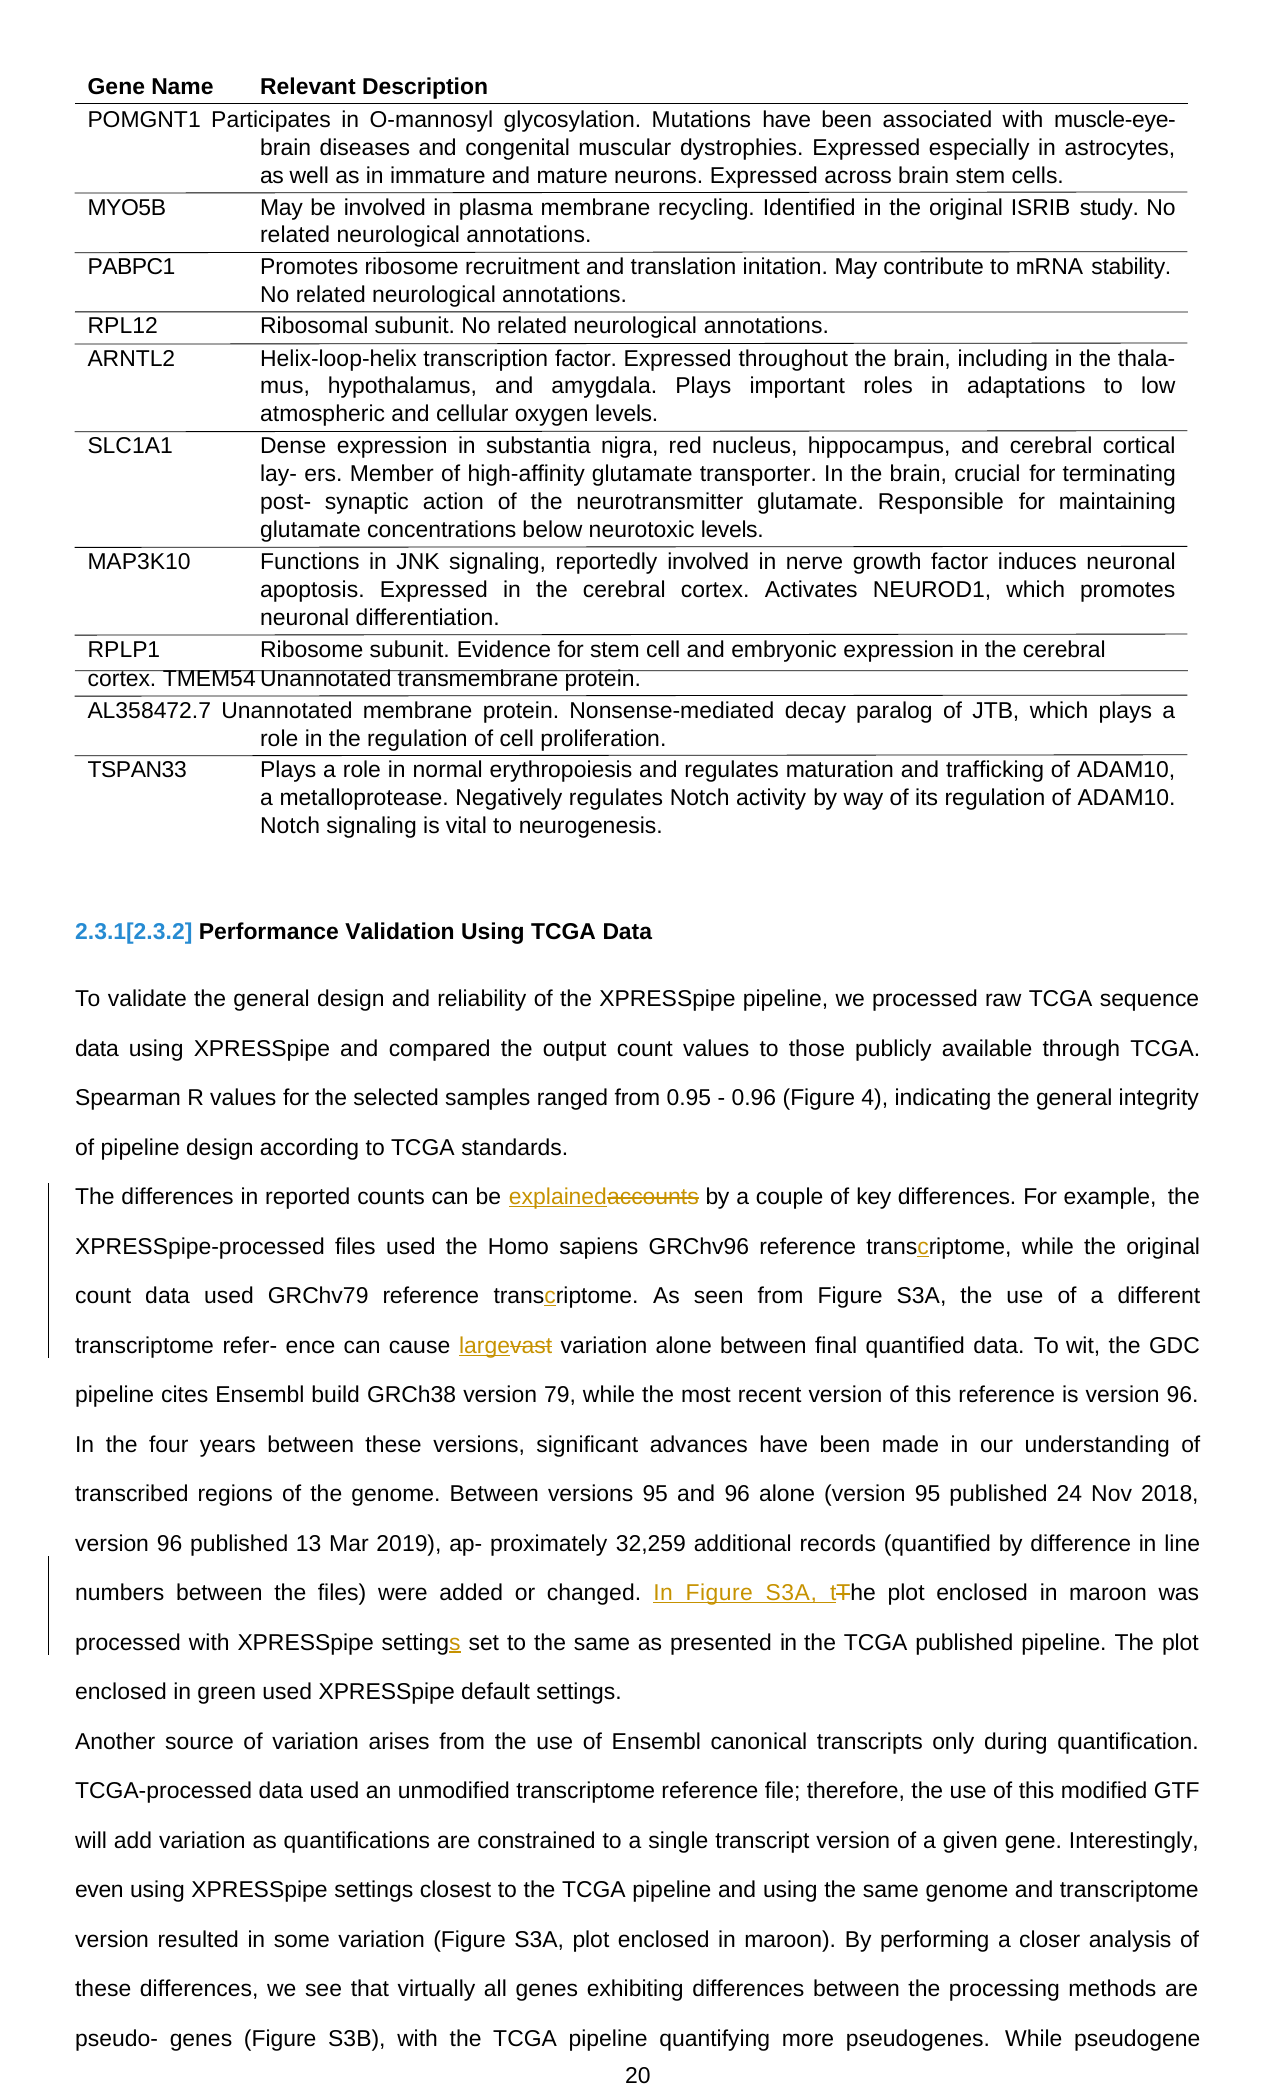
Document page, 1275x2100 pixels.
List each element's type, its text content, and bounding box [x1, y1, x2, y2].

text PABPC1 Promotes ribosome recruitment and translation initation. May contribute to mRNA stability. [87, 253, 1221, 279]
text No related neurological annotations. [260, 281, 1221, 308]
text RPLP1 Ribosome subunit. Evidence for stem cell and embryonic expression in the cerebral cortex. TMEM54 Unannotated transmembrane protein. [87, 636, 1173, 691]
text POMGNT1 Participates in O-mannosyl glycosylation. Mutations have been associated with muscle-eye- brain diseases and congenital muscular dystrophies. Expressed especially in astrocytes, as well as in immature and mature neurons. Expressed across brain stem cells. [87, 104, 1176, 188]
text AL358472.7 Unannotated membrane protein. Nonsense-mediated decay paralog of JTB, which plays a role in the regulation of cell proliferation. [87, 697, 1176, 751]
text The differences in reported counts can be by a couple of key differences. For example, the XPRESSpipe-processed files used the Homo sapiens GRChv96 reference transriptome, while the original count data used GRChv79 reference transriptome. As seen from Figure S3A, the use of a different transcriptome refer- ence can cause variation alone between final quantified data. To wit, the GDC pipeline cites Ensembl build GRCh38 version 79, while the most recent version of this reference is version 96. In the four years between these versions, significant advances have been made in our understanding of transcribed regions of the genome. Between versions 95 and 96 alone (version 95 published 24 Nov 2018, version 96 published 13 Mar 2019), ap- proximately 32,259 additional records (quantified by difference in line numbers between the files) were added or changed. he plot enclosed in maroon was processed with XPRESSpipe setting set to the same as presented in the TCGA published pipeline. The plot enclosed in green used XPRESSpipe default settings. [75, 1183, 1200, 1704]
text To validate the general design and reliability of the XPRESSpipe pipeline, we processed raw TCGA sequence data using XPRESSpipe and compared the output count values to those publicly available through TCGA. Spearman R values for the selected samples ranged from 0.95 - 0.96 (Figure 4), indicating the general integrity of pipeline design according to TCGA standards. [75, 985, 1200, 1160]
text SLC1A1 Dense expression in substantia nigra, red nucleus, hippocampus, and cerebral cortical lay- ers. Member of high-affinity glutamate transporter. In the brain, crucial for terminating post- synaptic action of the neurotransmitter glutamate. Responsible for maintaining glutamate concentrations below neurotoxic levels. [87, 432, 1176, 542]
text TSPAN33 Plays a role in normal erythropoiesis and regulates maturation and trafficking of ADAM10, a metalloprotease. Negatively regulates Notch activity by way of its regulation of ADAM10. Notch signaling is vital to neurogenesis. [87, 756, 1176, 838]
subtitle Performance Validation Using TCGA Data [75, 918, 1221, 944]
text MYO5B May be involved in plasma membrane recycling. Identified in the original ISRIB study. No related neurological annotations. [87, 193, 1176, 248]
text ARNTL2 Helix-loop-helix transcription factor. Expressed throughout the brain, including in the thala- mus, hypothalamus, and amygdala. Plays important roles in adaptations to low atmospheric and cellular oxygen levels. [87, 344, 1176, 427]
text RPL12 Ribosomal subunit. No related neurological annotations. [87, 308, 1221, 339]
text MAP3K10 Functions in JNK signaling, reportedly involved in nerve growth factor induces neuronal apoptosis. Expressed in the cerebral cortex. Activates NEUROD1, which promotes neuronal differentiation. [87, 548, 1176, 630]
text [75, 1728, 1200, 2051]
subtitle Gene Name Relevant Description [87, 73, 1221, 99]
